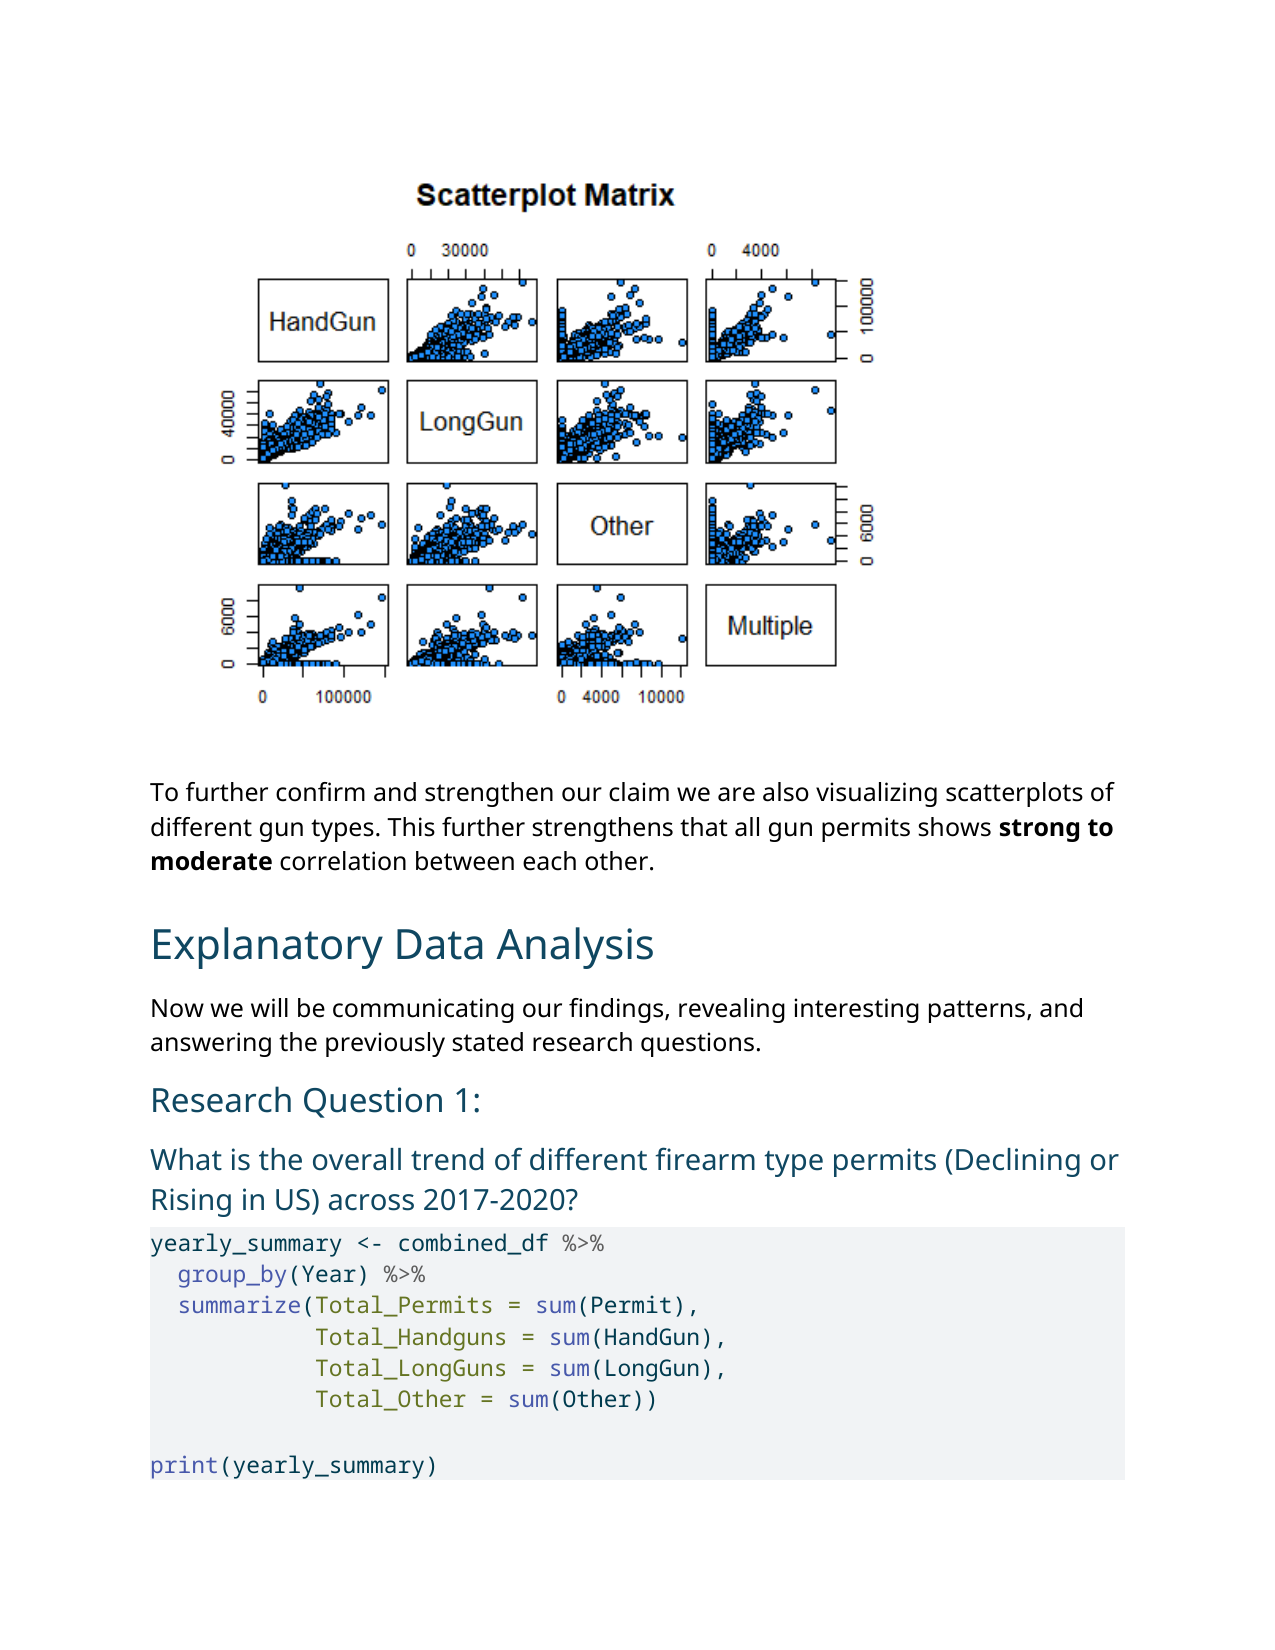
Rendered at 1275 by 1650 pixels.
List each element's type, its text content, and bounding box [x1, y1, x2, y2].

subtitle What is the overall trend of different firearm type permits (Declining or Rising in US) across 2017-2020? [150, 1139, 1125, 1219]
text To further confirm and strengthen our claim we are also visualizing scatterplots of different gun types. This further strengthens that all gun permits shows strong to moderate correlation between each other. [150, 775, 1125, 877]
subtitle Research Question 1: [150, 1077, 1125, 1123]
picture [168, 150, 927, 757]
text Now we will be communicating our findings, revealing interesting patterns, and answering the previously stated research questions. [150, 990, 1125, 1058]
text yearly_summary <- combined_df %>% group_by(Year) %>% summarize(Total_Permits = sum(Permit), Total_Handguns = sum(HandGun), Total_LongGuns = sum(LongGun), Total_Other = sum(Other)) print(yearly_summary) [150, 1227, 1125, 1480]
subtitle Explanatory Data Analysis [150, 915, 1125, 972]
